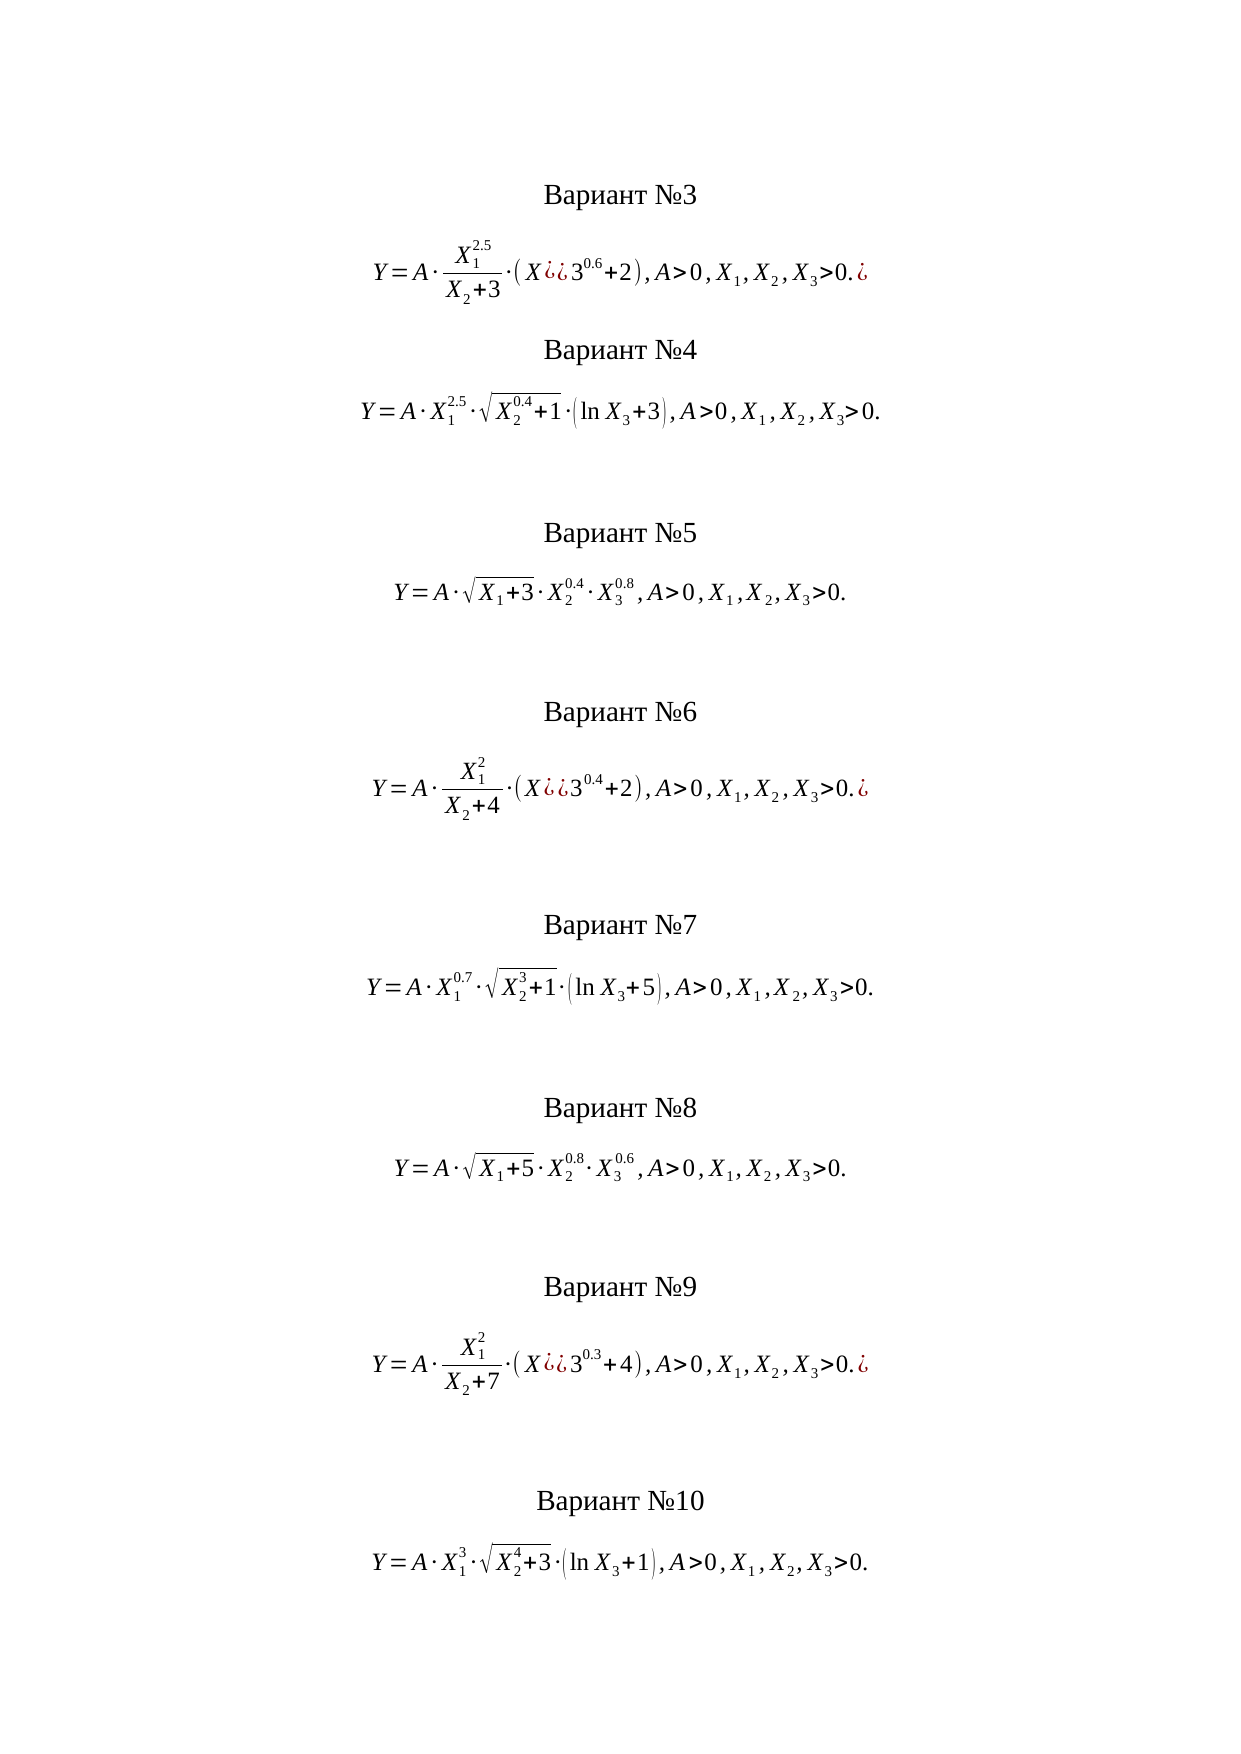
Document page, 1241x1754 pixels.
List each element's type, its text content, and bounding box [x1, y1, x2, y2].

text Вариант №4 [118, 332, 1122, 365]
text Вариант №7 [118, 907, 1122, 941]
text Вариант №6 [118, 694, 1122, 727]
text Вариант №5 [118, 515, 1122, 548]
text Вариант №8 [118, 1090, 1122, 1124]
text Вариант №10 [118, 1483, 1122, 1516]
text Вариант №9 [118, 1269, 1122, 1303]
text Вариант №3 [118, 177, 1122, 211]
